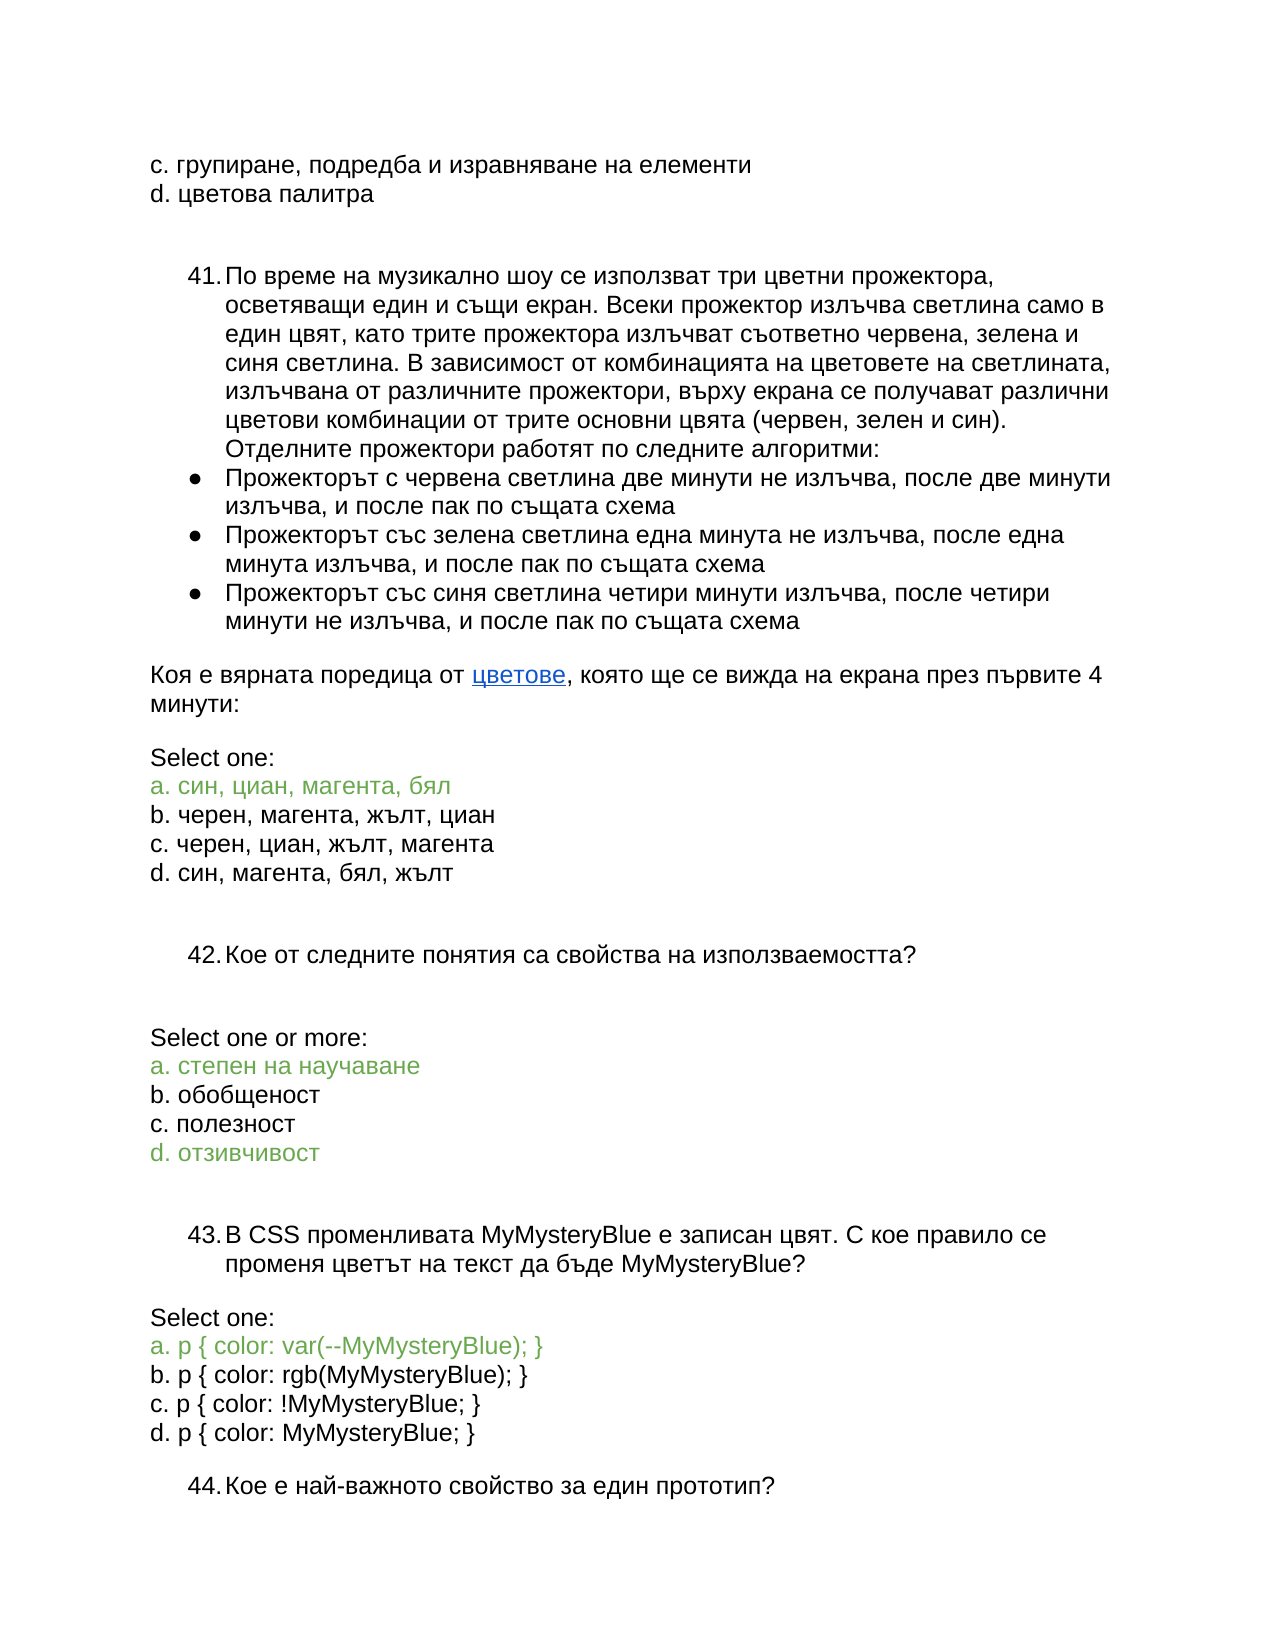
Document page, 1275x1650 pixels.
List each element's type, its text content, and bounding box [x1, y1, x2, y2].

text Select one: [150, 742, 1125, 771]
text b. обобщеност [150, 1080, 1125, 1109]
text a. син, циан, магента, бял [150, 771, 1125, 800]
list Прожекторът със зелена светлина една минута не излъчва, после една минута излъчва, и после пак по същата схема [187, 520, 1125, 577]
text d. син, магента, бял, жълт [150, 857, 1125, 886]
list Прожекторът със синя светлина четири минути излъчва, после четири минути не излъчва, и после пак по същата схема [187, 577, 1125, 635]
text d. отзивчивост [150, 1137, 1125, 1166]
text b. черен, магента, жълт, циан [150, 800, 1125, 829]
text c. черен, циан, жълт, магента [150, 829, 1125, 857]
text b. p { color: rgb(MyMysteryBlue); } [150, 1360, 1125, 1389]
text c. групиране, подредба и изравняване на елементи [150, 150, 1125, 179]
list Кое от следните понятия са свойства на използваемостта? [187, 940, 1125, 969]
text c. p { color: !MyMysteryBlue; } [150, 1389, 1125, 1417]
text Select one: [150, 1302, 1125, 1331]
text a. степен на научаване [150, 1051, 1125, 1080]
text d. p { color: MyMysteryBlue; } [150, 1417, 1125, 1446]
text a. p { color: var(--MyMysteryBlue); } [150, 1331, 1125, 1360]
list Кое е най-важното свойство за един прототип? [187, 1471, 1125, 1500]
text Select one or more: [150, 1022, 1125, 1051]
text c. полезност [150, 1109, 1125, 1137]
text Коя е вярната поредица от цветове, която ще се вижда на екрана през първите 4 минути: [150, 660, 1125, 717]
list Прожекторът с червена светлина две минути не излъчва, после две минути излъчва, и после пак по същата схема [187, 462, 1125, 520]
text d. цветова палитра [150, 179, 1125, 207]
list В CSS променливата MyMysteryBlue е записан цвят. С кое правило се променя цветът на текст да бъде MyMysteryBlue? [187, 1220, 1125, 1277]
list По време на музикално шоу се използват три цветни прожектора, осветяващи един и същи екран. Всеки прожектор излъчва светлина само в един цвят, като трите прожектора излъчват съответно червена, зелена и синя светлина. В зависимост от комбинацията на цветовете на светлината, излъчвана от различните прожектори, върху екрана се получават различни цветови комбинации от трите основни цвята (червен, зелен и син). Отделните прожектори работят по следните алгоритми: [187, 261, 1125, 462]
